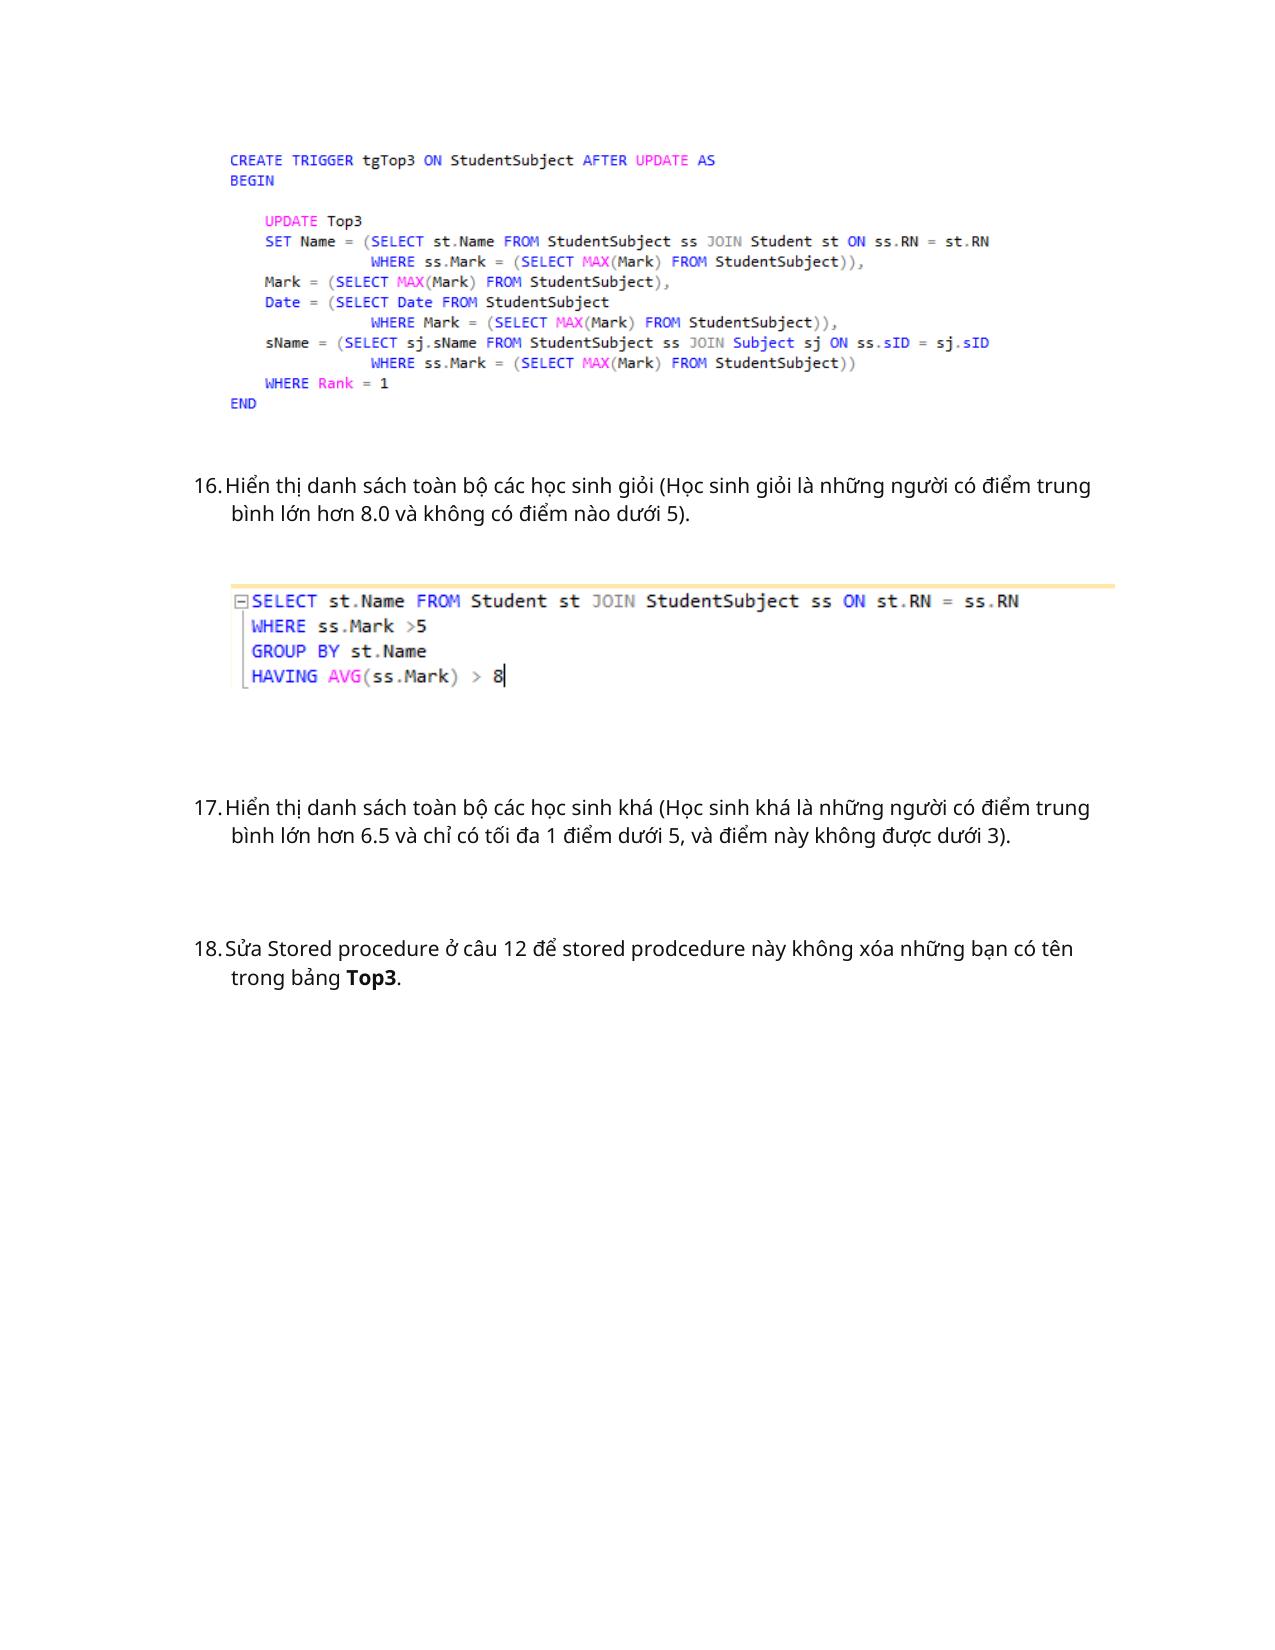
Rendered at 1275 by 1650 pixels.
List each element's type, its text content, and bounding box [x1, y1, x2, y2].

list Sửa Stored procedure ở câu 12 để stored prodcedure này không xóa những bạn có tên trong bảng Top3. [193, 934, 1125, 991]
picture [230, 584, 1115, 736]
list Hiển thị danh sách toàn bộ các học sinh khá (Học sinh khá là những người có điểm trung bình lớn hơn 6.5 và chỉ có tối đa 1 điểm dưới 5, và điểm này không được dưới 3). [193, 793, 1125, 934]
list Hiển thị danh sách toàn bộ các học sinh giỏi (Học sinh giỏi là những người có điểm trung bình lớn hơn 8.0 và không có điểm nào dưới 5). [193, 471, 1125, 528]
picture [230, 150, 1206, 415]
